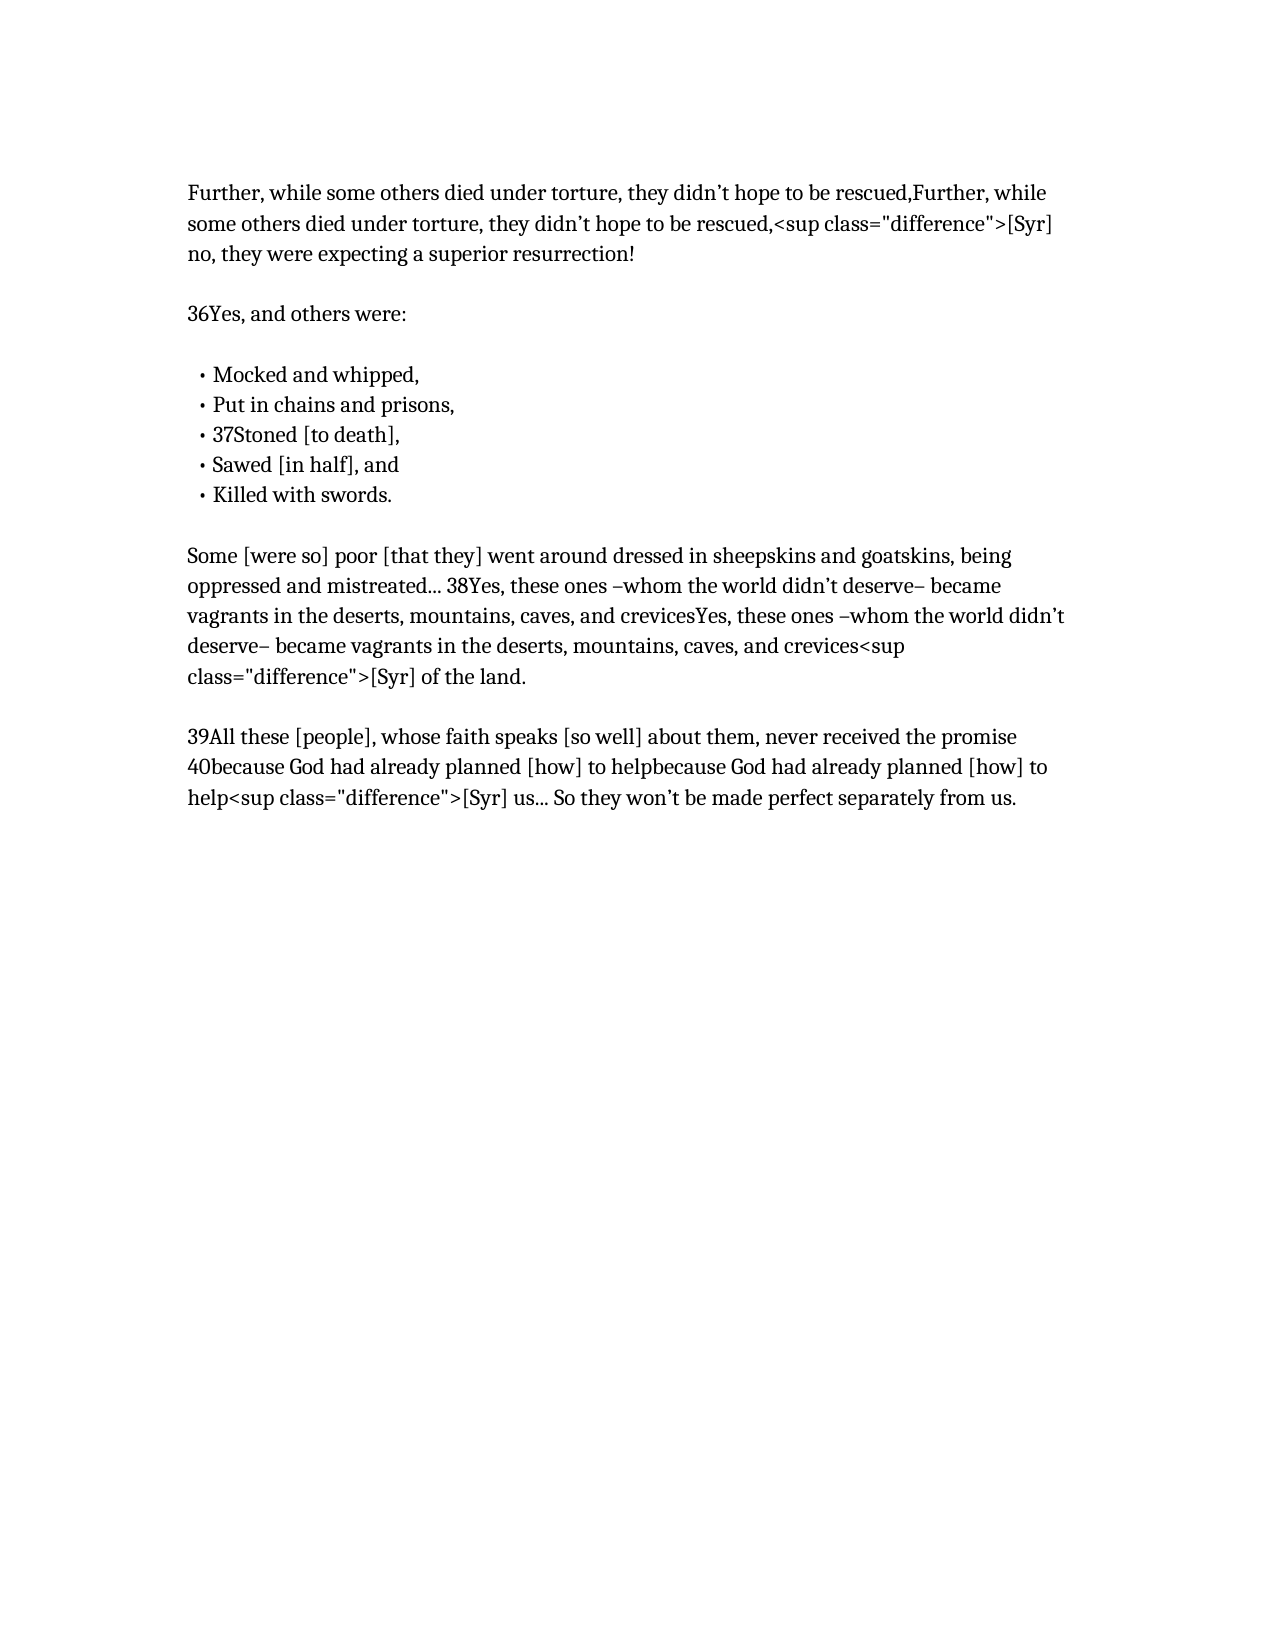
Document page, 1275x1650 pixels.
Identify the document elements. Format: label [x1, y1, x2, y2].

text [187, 150, 1087, 841]
